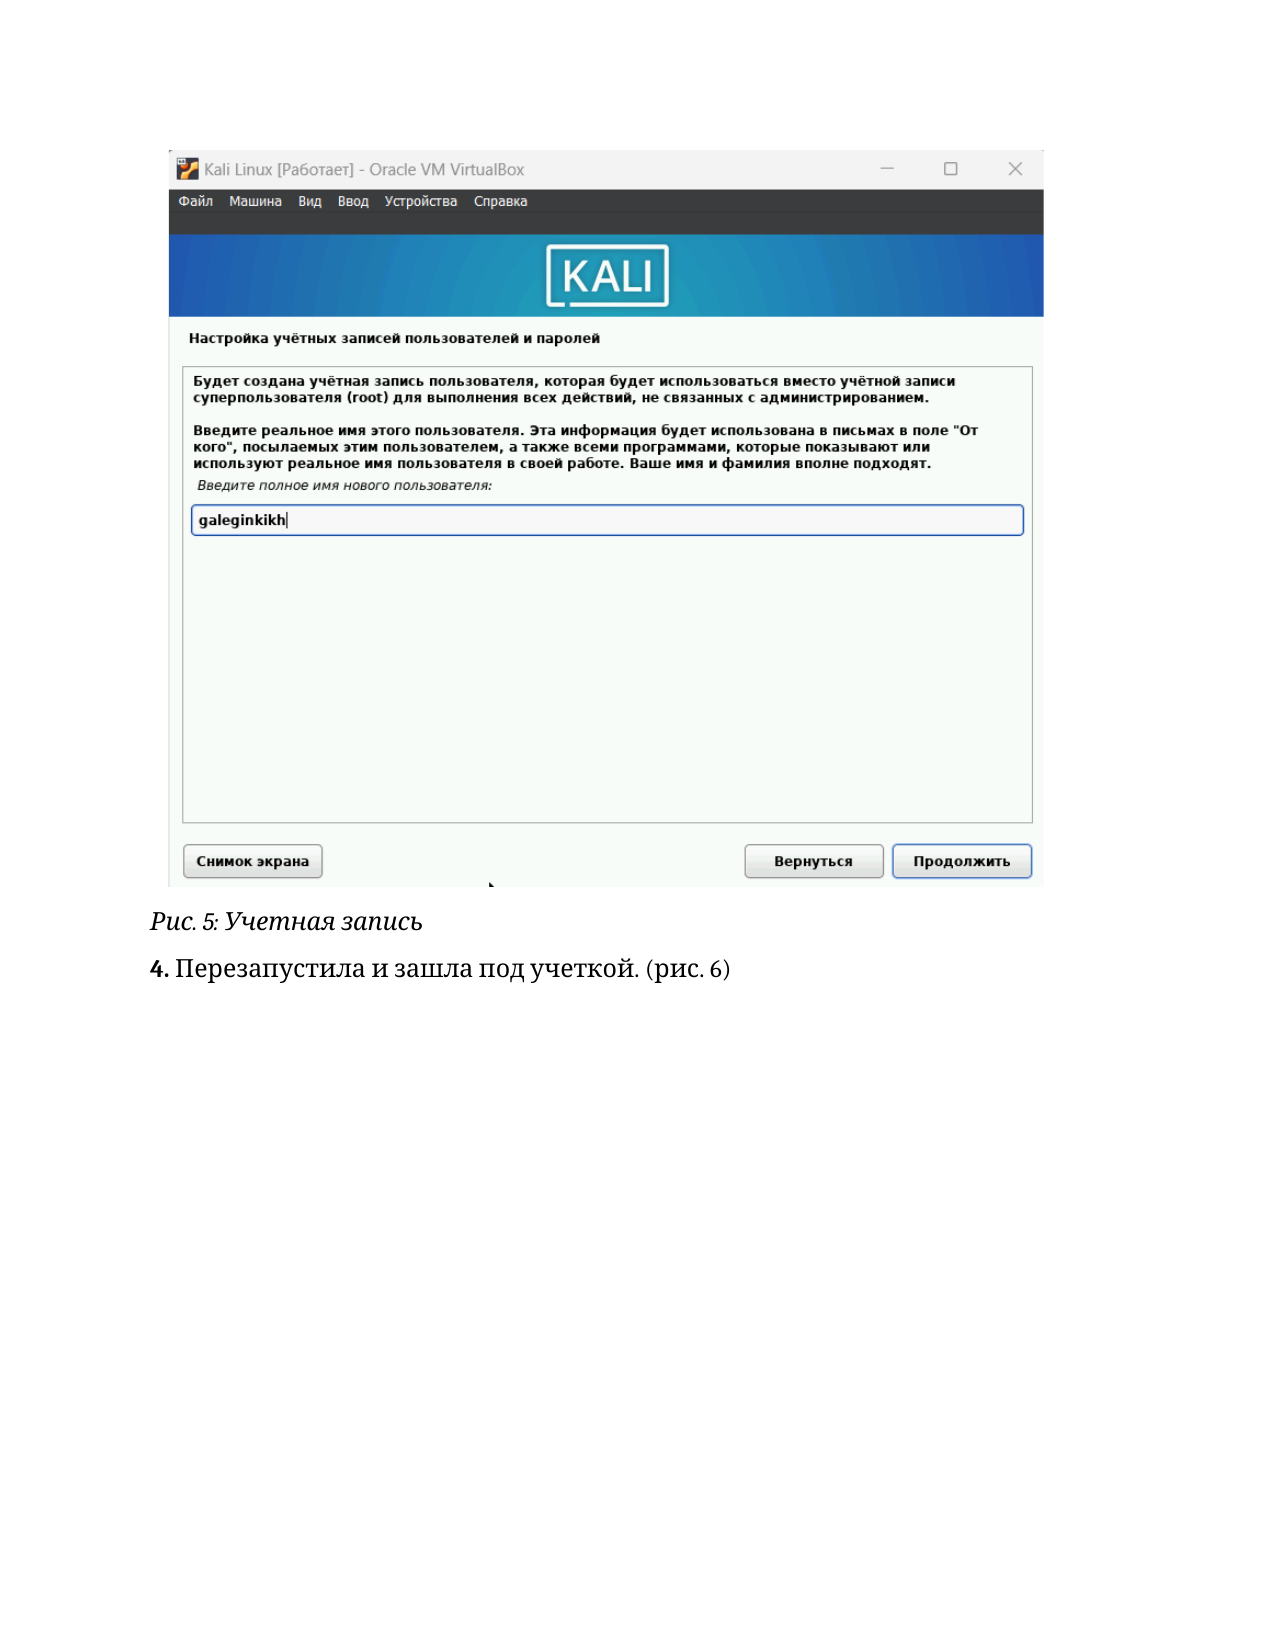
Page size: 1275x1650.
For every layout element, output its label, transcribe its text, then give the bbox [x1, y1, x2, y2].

picture [168, 150, 1044, 887]
text 4. Перезапустила и зашла под учеткой. (рис. 6) [150, 955, 1125, 984]
text Рис. 5: Учетная запись [150, 908, 1125, 937]
